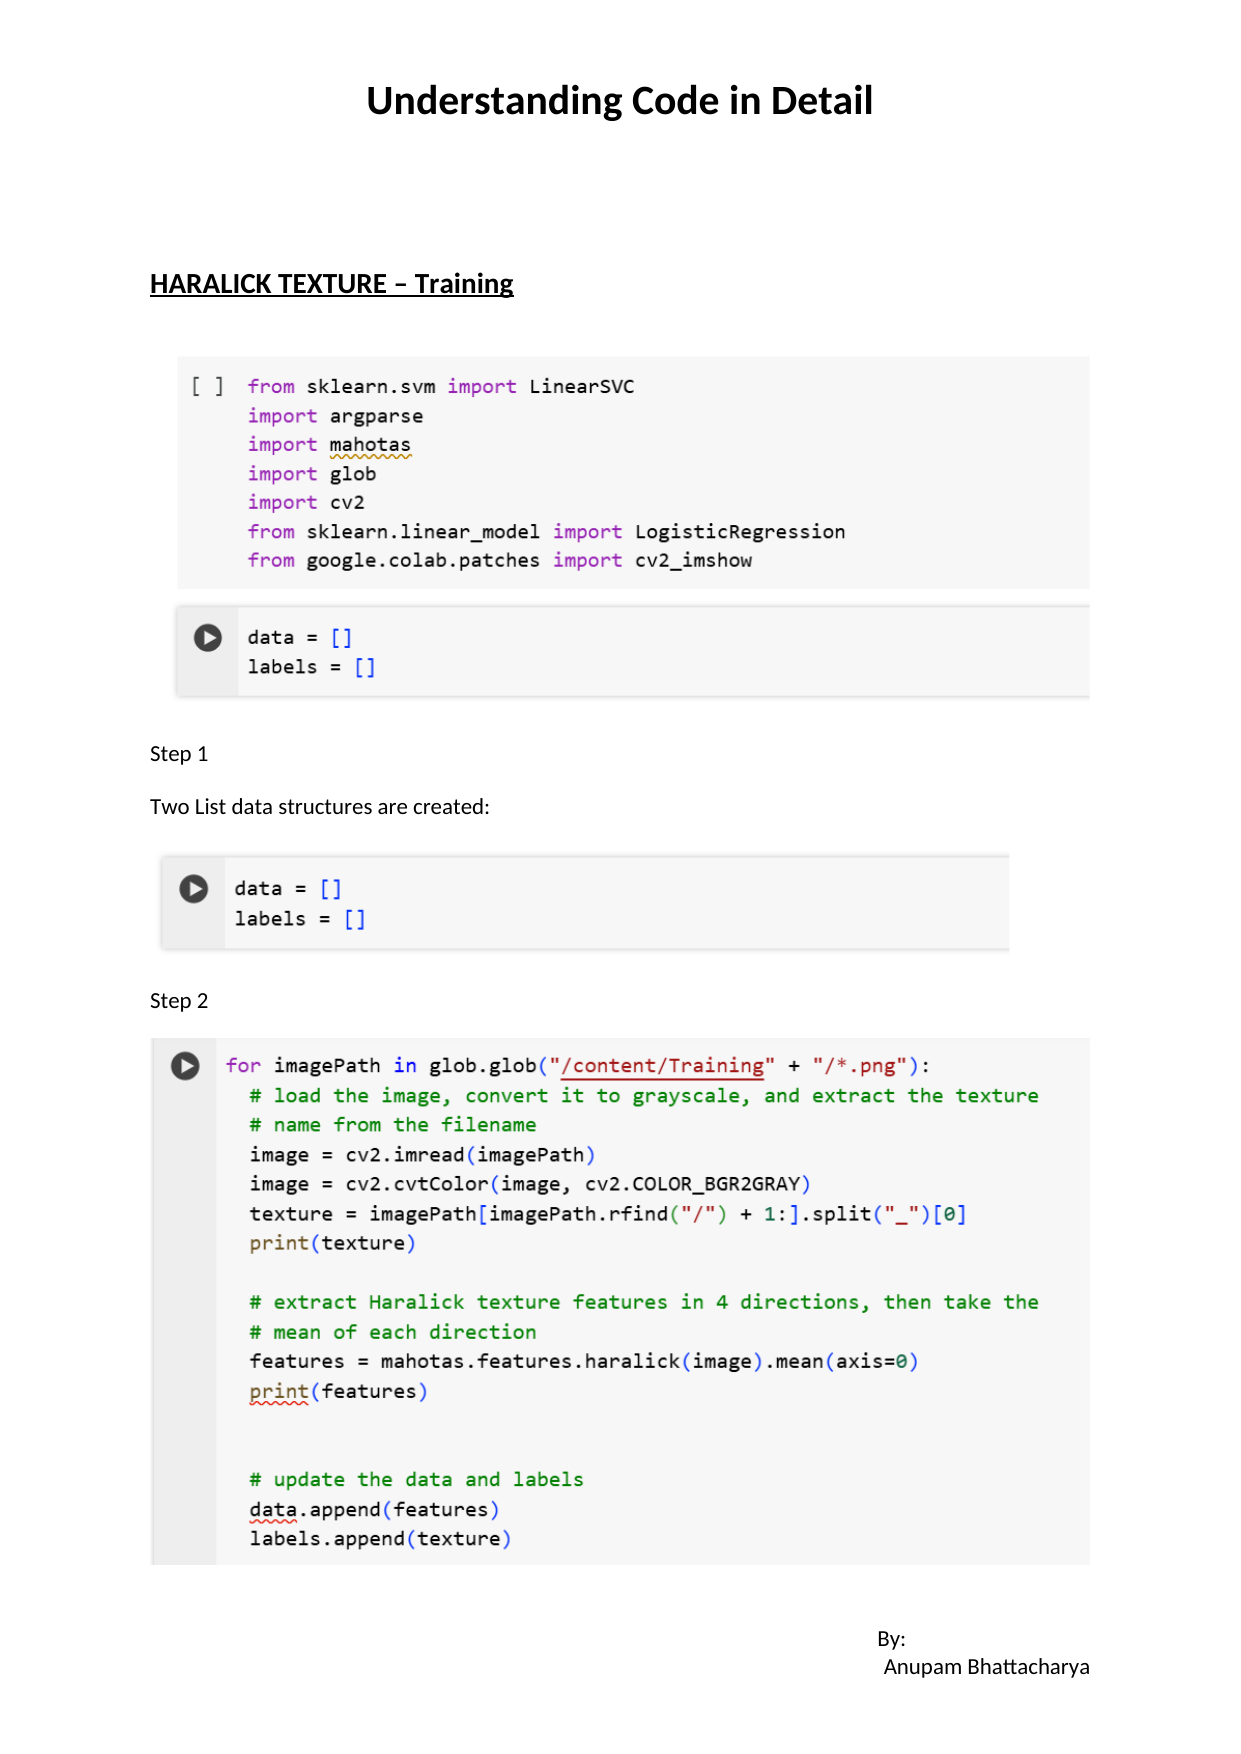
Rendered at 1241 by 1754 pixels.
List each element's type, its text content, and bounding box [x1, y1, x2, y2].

text Step 1 [150, 739, 1090, 767]
text Step 2 [150, 986, 1090, 1014]
picture [150, 1038, 1091, 1565]
text HARALICK TEXTURE – Training [150, 265, 1090, 300]
text Two List data structures are created: [150, 792, 1090, 820]
picture [150, 845, 1010, 961]
picture [150, 326, 1090, 714]
